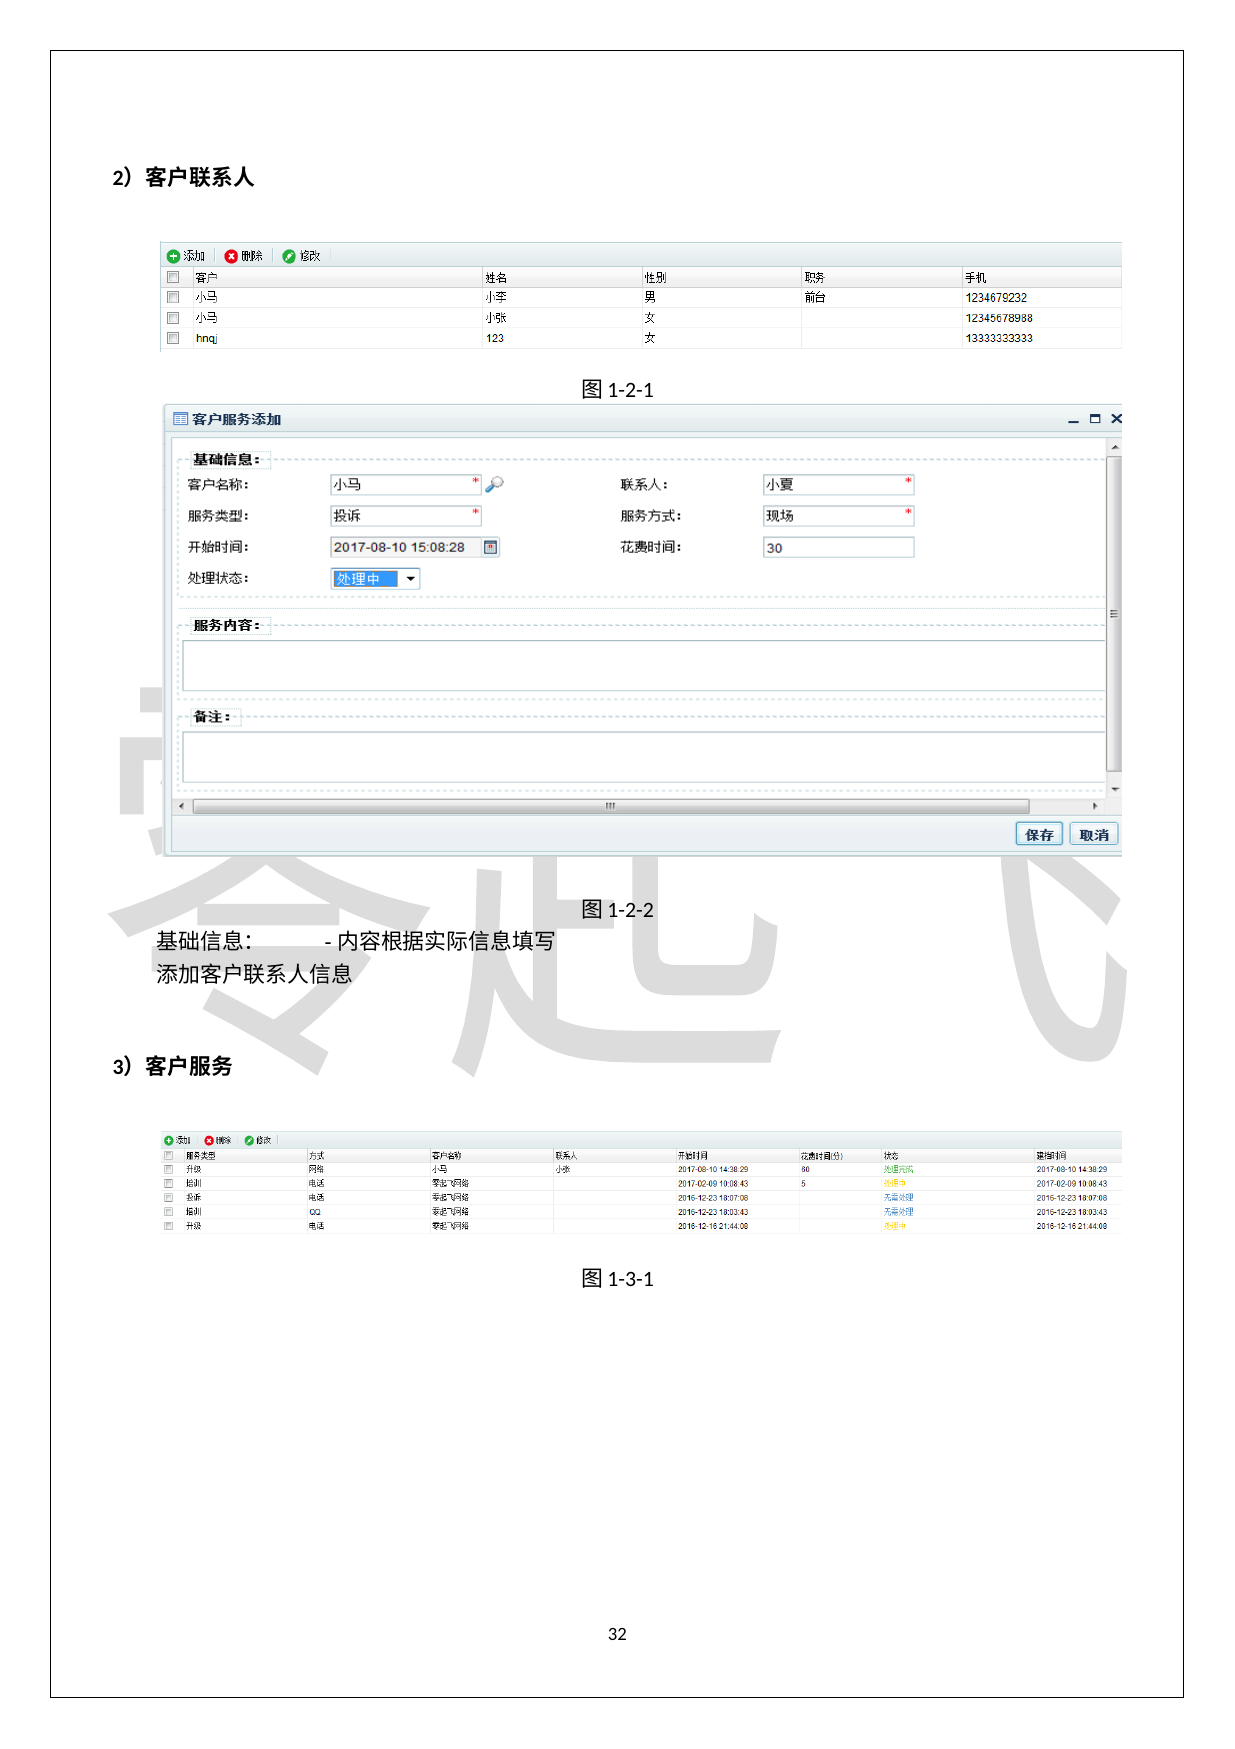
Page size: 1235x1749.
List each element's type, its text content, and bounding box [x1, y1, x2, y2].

text 图1-2-2 [112, 891, 1122, 924]
picture [159, 241, 1122, 352]
text 添加客户联系人信息 [112, 956, 1122, 989]
picture [160, 1130, 1122, 1237]
list 图1-3-1 [112, 1261, 1122, 1293]
text 图1-2-1 [112, 371, 1122, 404]
picture [162, 403, 1122, 857]
subtitle 2）客户联系人 [112, 159, 1122, 192]
subtitle 3）客户服务 [112, 1048, 1122, 1081]
text 基础信息： - 内容根据实际信息填写 [112, 924, 1122, 956]
